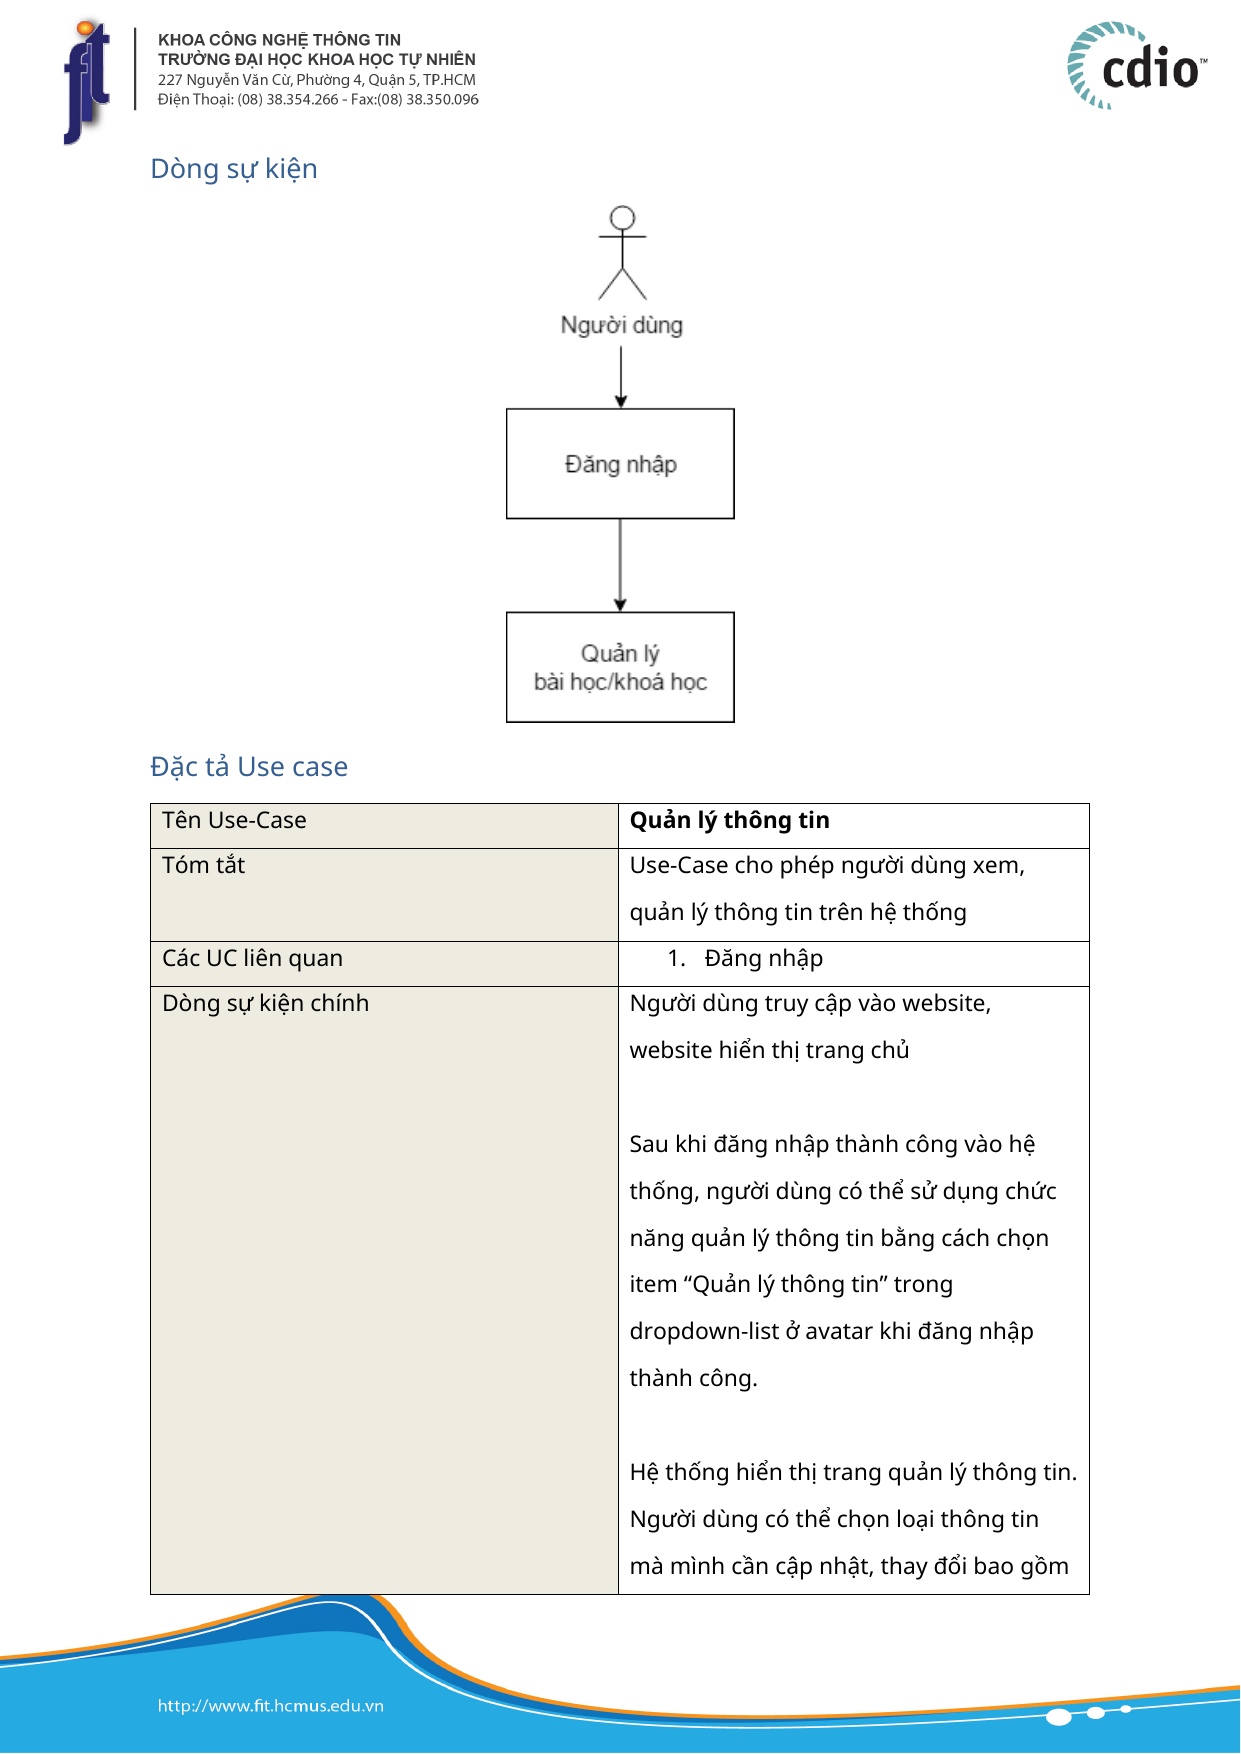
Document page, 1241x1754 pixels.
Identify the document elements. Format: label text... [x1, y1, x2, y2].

picture [40, 10, 1220, 169]
table_header Tên Use-Case [151, 804, 618, 848]
subtitle Dòng sự kiện [150, 150, 1090, 187]
table_header Quản lý thông tin [619, 804, 1089, 848]
table_cell Các UC liên quan [151, 942, 618, 986]
table_cell Dòng sự kiện chính [151, 987, 618, 1594]
subtitle Đặc tả Use case [150, 748, 1090, 784]
table_cell Tóm tắt [151, 849, 618, 941]
table_cell Đăng nhập [619, 942, 1089, 986]
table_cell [619, 987, 1089, 1594]
table_cell Use-Case cho phép người dùng xem, quản lý thông tin trên hệ thống [619, 849, 1089, 941]
picture [0, 1584, 1241, 1753]
